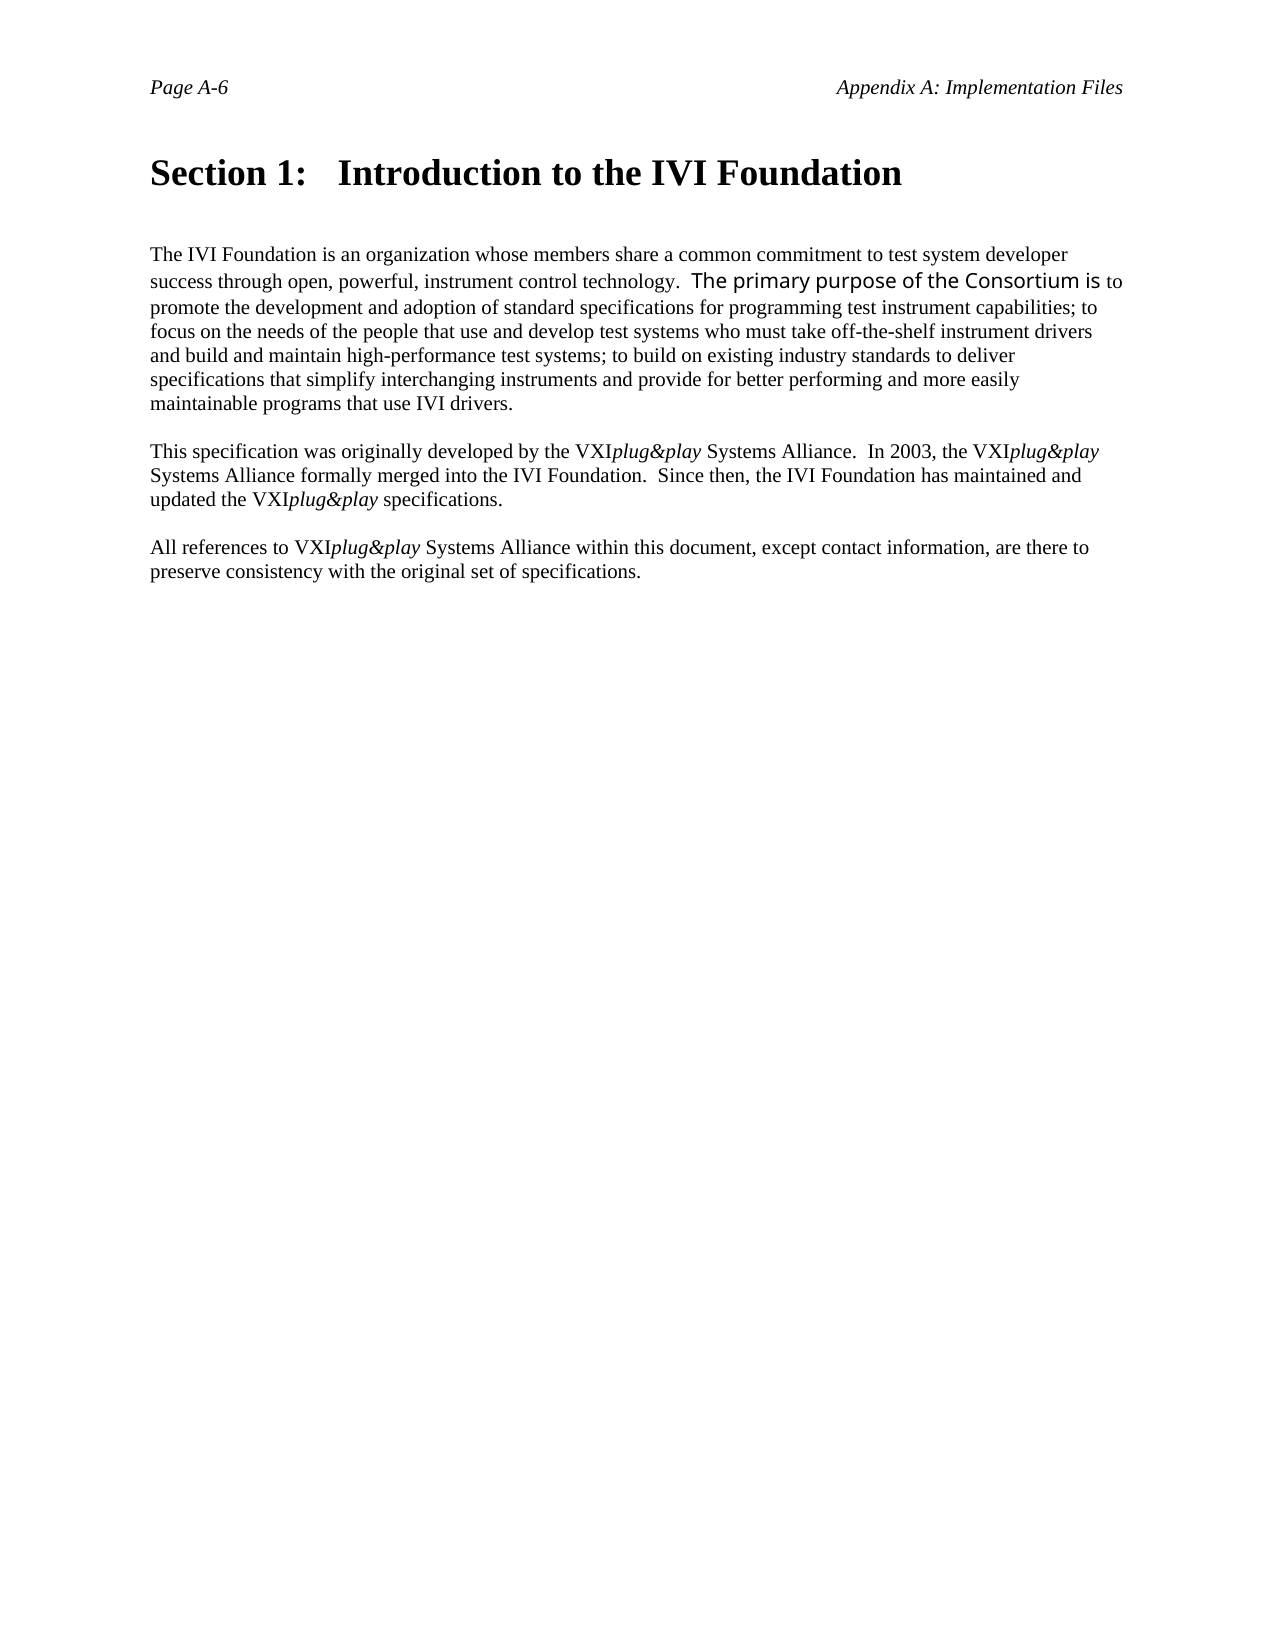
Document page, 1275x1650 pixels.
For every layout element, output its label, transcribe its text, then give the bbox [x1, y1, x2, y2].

text The IVI Foundation is an organization whose members share a common commitment to test system developer success through open, powerful, instrument control technology. The primary purpose of the Consortium is to promote the development and adoption of standard specifications for programming test instrument capabilities; to focus on the needs of the people that use and develop test systems who must take off-the-shelf instrument drivers and build and maintain high-performance test systems; to build on existing industry standards to deliver specifications that simplify interchanging instruments and provide for better performing and more easily maintainable programs that use IVI drivers. [150, 242, 1125, 415]
title Introduction to the IVI Foundation [150, 150, 1125, 193]
text This specification was originally developed by the VXIplug&play Systems Alliance. In 2003, the VXIplug&play Systems Alliance formally merged into the IVI Foundation. Since then, the IVI Foundation has maintained and updated the VXIplug&play specifications. [150, 439, 1125, 511]
text All references to VXIplug&play Systems Alliance within this document, except contact information, are there to preserve consistency with the original set of specifications. [150, 535, 1125, 583]
